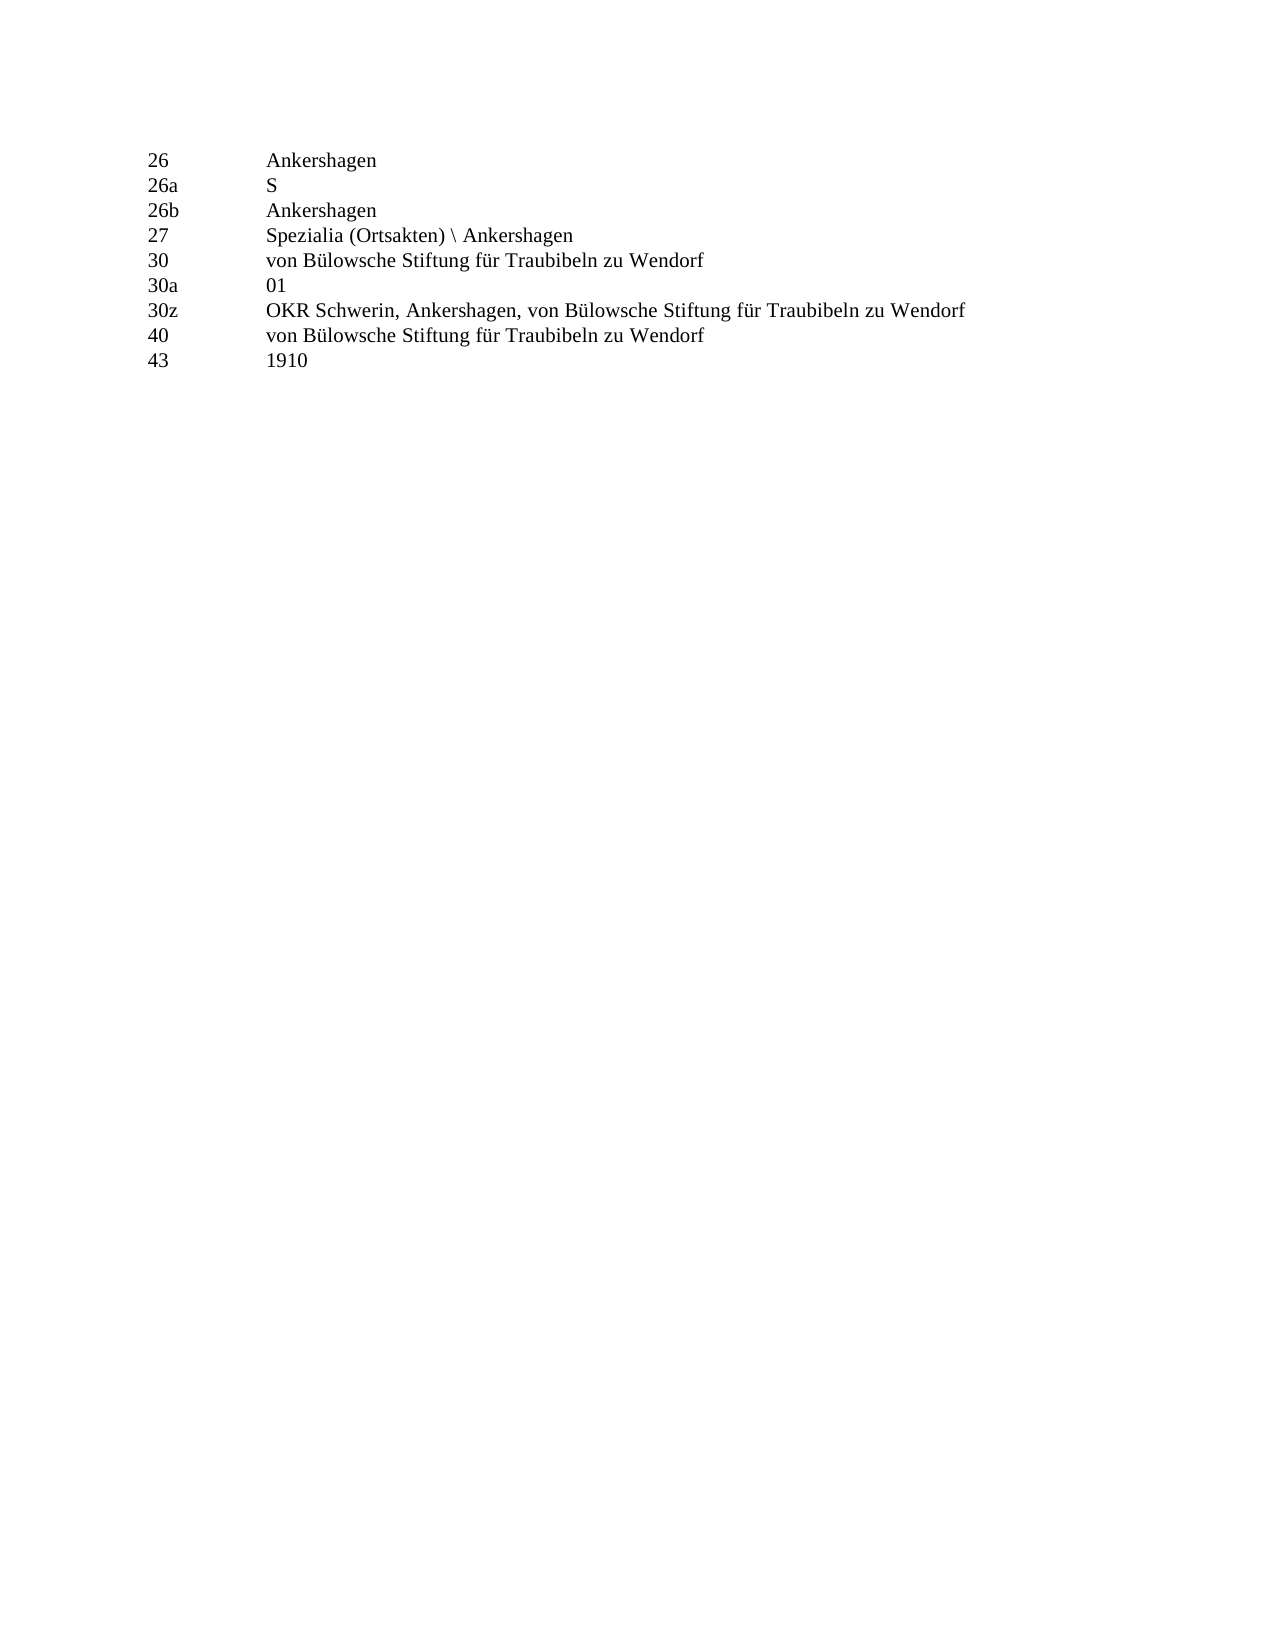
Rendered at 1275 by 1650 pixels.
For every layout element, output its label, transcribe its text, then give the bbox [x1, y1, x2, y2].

text 26b Ankershagen [148, 198, 1127, 223]
text 30z OKR Schwerin, Ankershagen, von Bülowsche Stiftung für Traubibeln zu Wendorf [148, 298, 1127, 323]
text 26a S [148, 173, 1127, 198]
text 40 s[2{p[8{von} 1{Bülow}]psche} 1{Stiftung für Traubibeln} 3{zu o[Wendorf]o}]s [148, 323, 1127, 348]
text 30 von Bülowsche Stiftung für Traubibeln zu Wendorf [148, 248, 1127, 273]
text 26 Ankershagen [148, 148, 1127, 173]
text 30a 01 [148, 273, 1127, 298]
text 27 Spezialia (Ortsakten) \ o[Ankershagen]o [148, 223, 1127, 248]
text 43 1910 [148, 348, 1127, 373]
